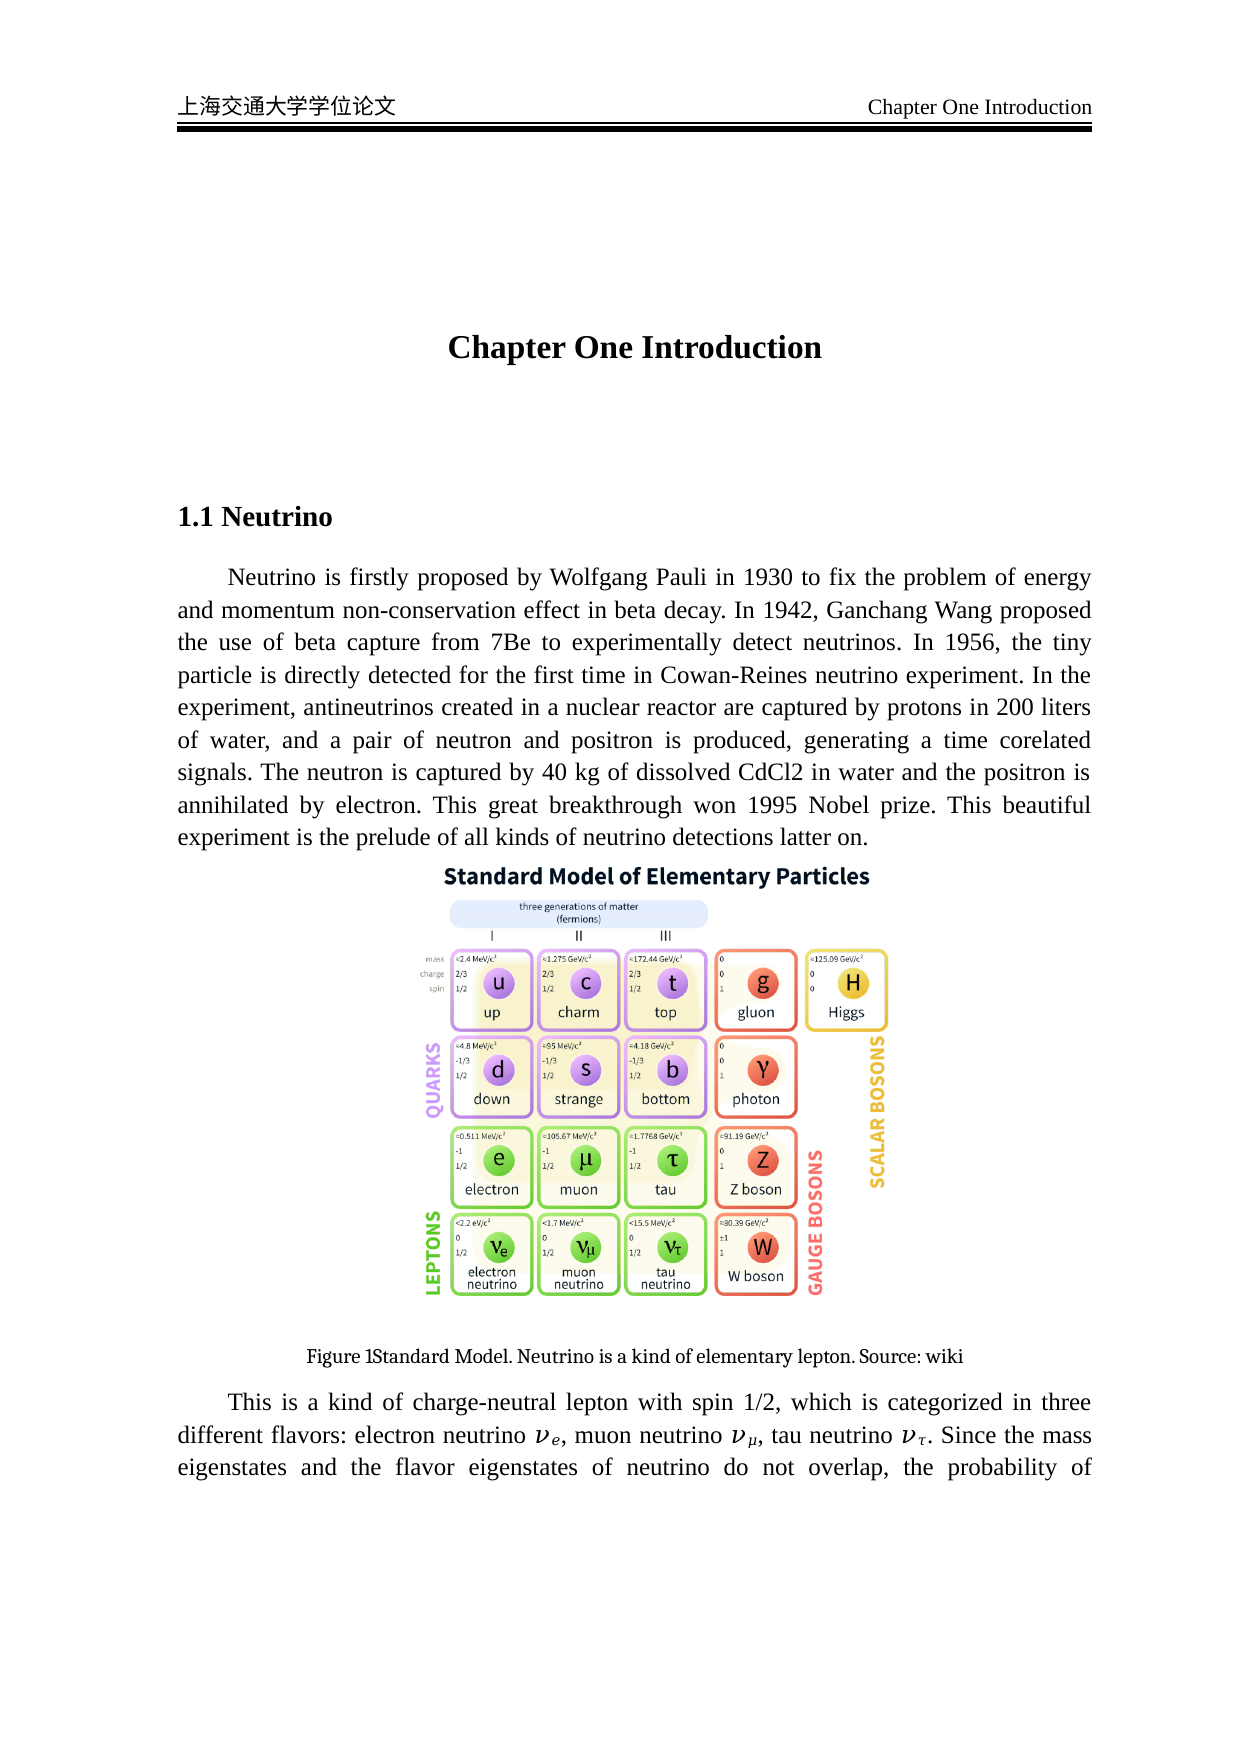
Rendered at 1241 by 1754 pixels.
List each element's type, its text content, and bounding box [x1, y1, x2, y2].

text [177, 1385, 1092, 1482]
text Neutrino is firstly proposed by Wolfgang Pauli in 1930 to fix the problem of energy and momentum non-conservation effect in beta decay. In 1942, Ganchang Wang proposed the use of beta capture from 7Be to experimentally detect neutrinos. In 1956, the tiny particle is directly detected for the first time in Cowan-Reines neutrino experiment. In the experiment, antineutrinos created in a nuclear reactor are captured by protons in 200 liters of water, and a pair of neutron and positron is produced, generating a time corelated signals. The neutron is captured by 40 kg of dissolved CdCl2 in water and the positron is annihilated by electron. This great breakthrough won 1995 Nobel prize. This beautiful experiment is the prelude of all kinds of neutrino detections latter on. [177, 561, 1092, 853]
subtitle 1.1 Neutrino [177, 483, 1092, 548]
text Figure 1Standard Model. Neutrino is a kind of elementary lepton. Source: wiki [177, 1341, 1092, 1373]
picture [415, 853, 898, 1314]
subtitle Chapter One Introduction [177, 314, 1092, 379]
